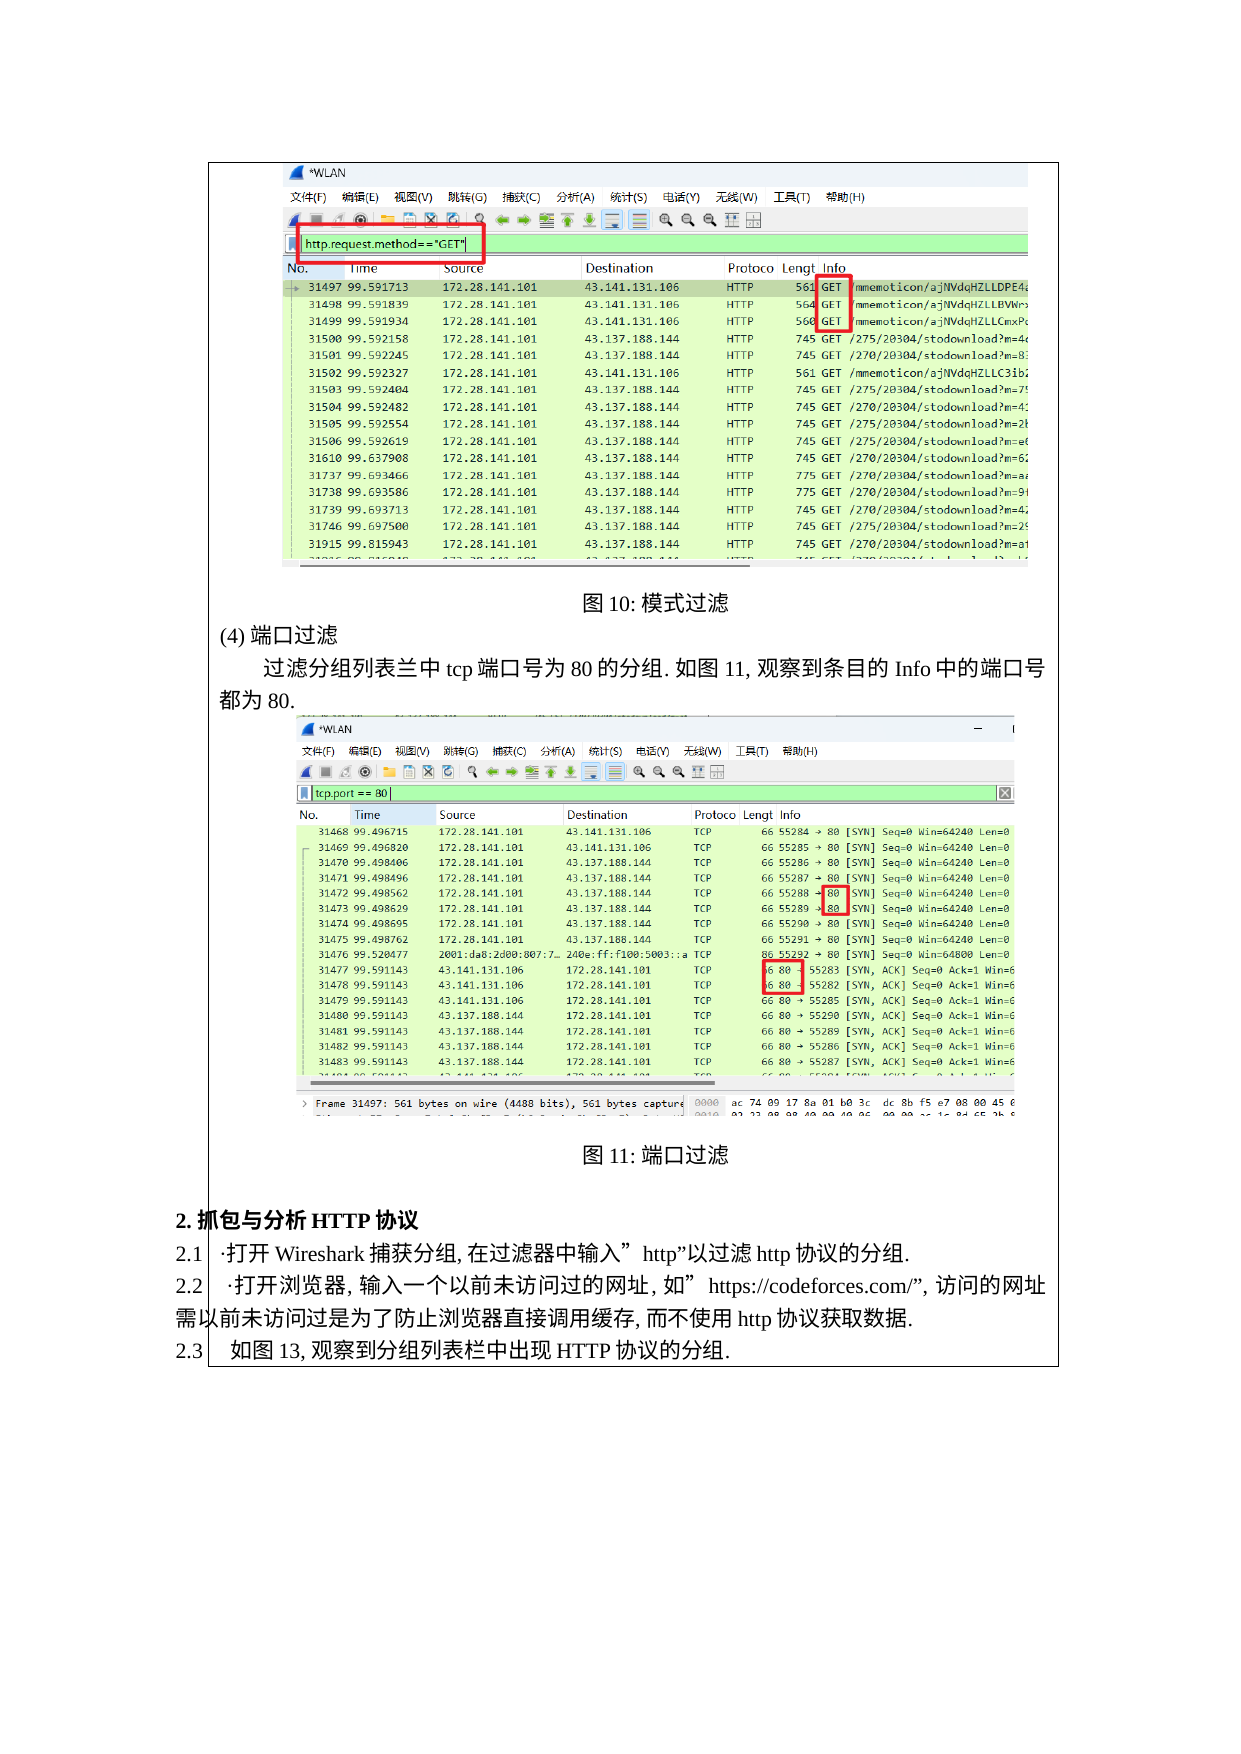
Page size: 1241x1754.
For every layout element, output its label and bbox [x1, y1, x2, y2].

picture [296, 715, 1015, 1116]
table_cell [209, 163, 1058, 1366]
picture [282, 163, 1028, 567]
